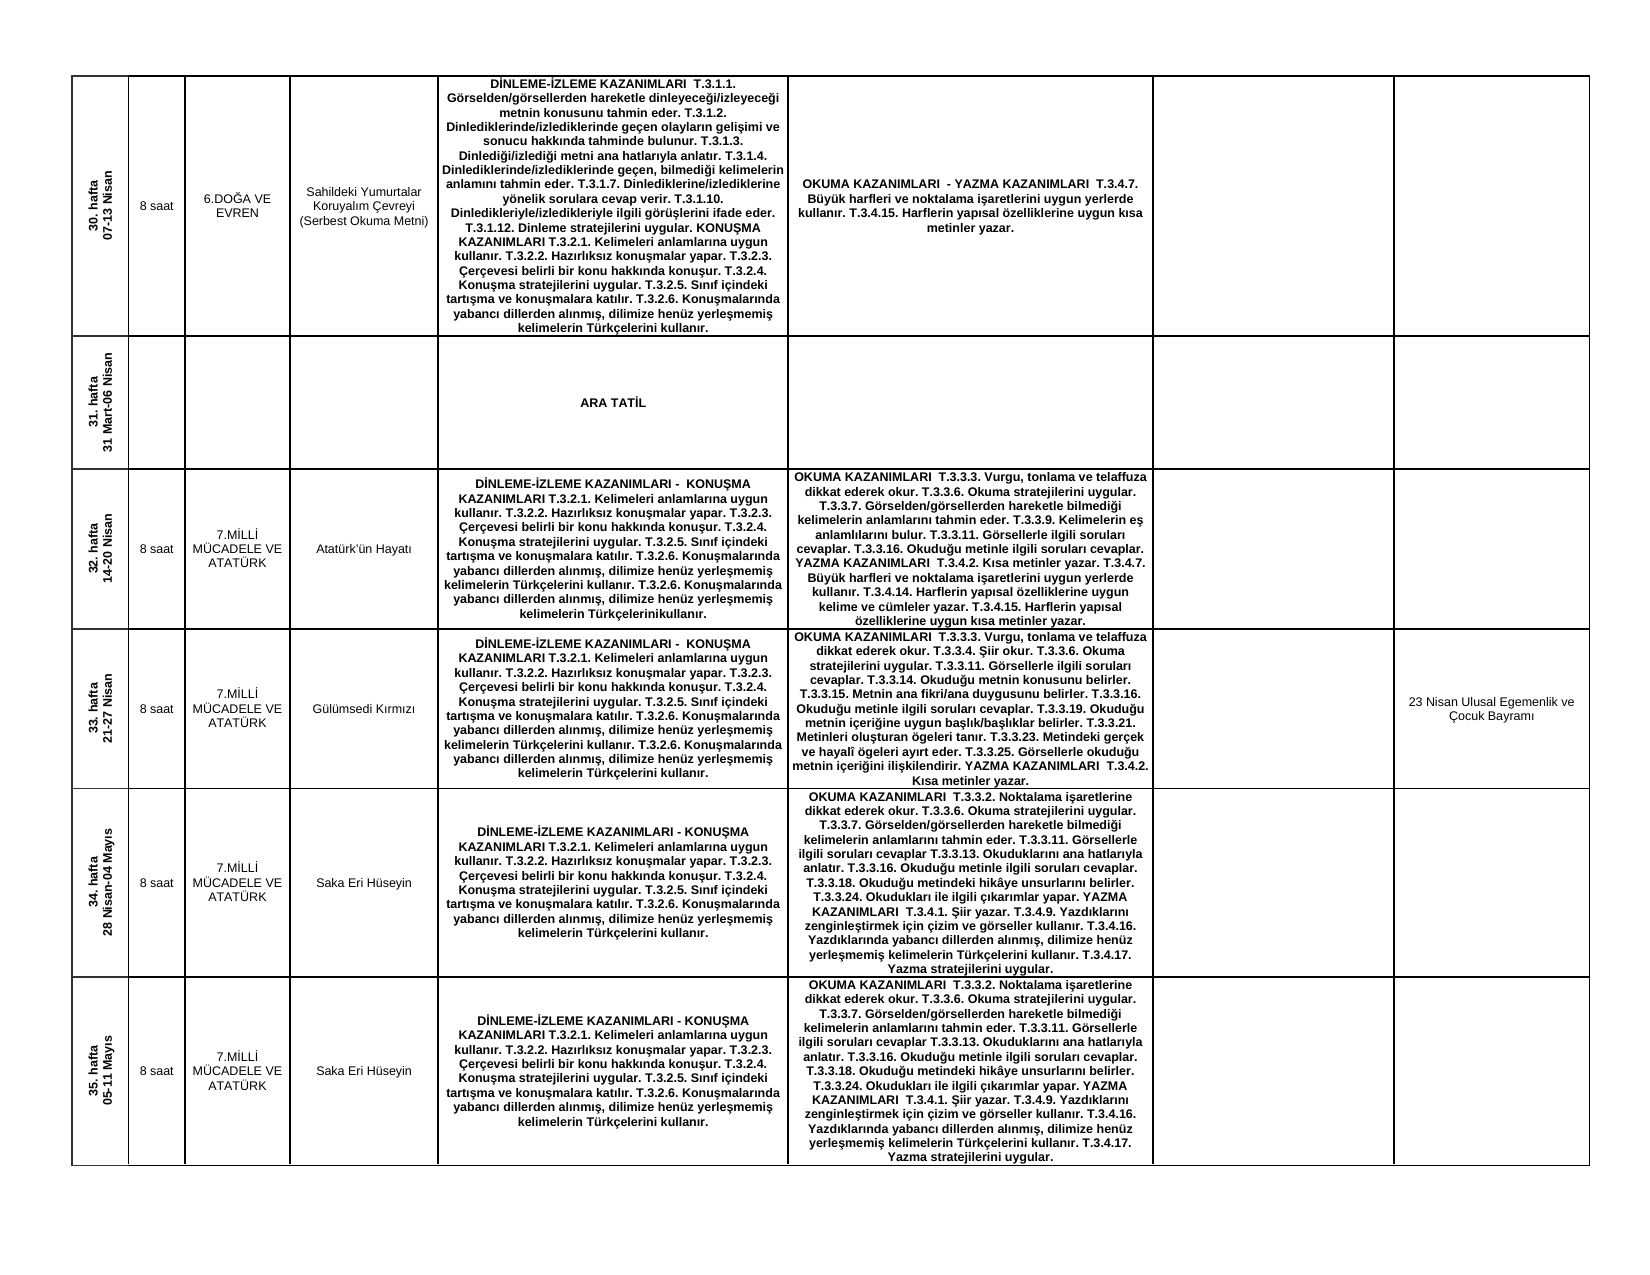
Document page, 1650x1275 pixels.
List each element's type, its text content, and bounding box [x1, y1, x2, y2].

table_cell [789, 337, 1152, 468]
table_cell Atatürk’ün Hayatı [291, 470, 437, 628]
table_cell Sahildeki Yumurtalar Koruyalım Çevreyi (Serbest Okuma Metni) [291, 77, 437, 335]
table_cell [1154, 470, 1393, 628]
table_cell 8 saat [129, 470, 184, 628]
table_cell 6.DOĞA VE EVREN [186, 77, 289, 335]
table_cell DİNLEME-İZLEME KAZANIMLARI T.3.1.1. Görselden/görsellerden hareketle dinleyeceği/izleyeceği metnin konusunu tahmin eder. T.3.1.2. Dinlediklerinde/izlediklerinde geçen olayların gelişimi ve sonucu hakkında tahminde bulunur. T.3.1.3. Dinlediği/izlediği metni ana hatlarıyla anlatır. T.3.1.4. Dinlediklerinde/izlediklerinde geçen, bilmediği kelimelerin anlamını tahmin eder. T.3.1.7. Dinlediklerine/izlediklerine yönelik sorulara cevap verir. T.3.1.10. Dinledikleriyle/izledikleriyle ilgili görüşlerini ifade eder. T.3.1.12. Dinleme stratejilerini uygular. KONUŞMA KAZANIMLARI T.3.2.1. Kelimeleri anlamlarına uygun kullanır. T.3.2.2. Hazırlıksız konuşmalar yapar. T.3.2.3. Çerçevesi belirli bir konu hakkında konuşur. T.3.2.4. Konuşma stratejilerini uygular. T.3.2.5. Sınıf içindeki tartışma ve konuşmalara katılır. T.3.2.6. Konuşmalarında yabancı dillerden alınmış, dilimize henüz yerleşmemiş kelimelerin Türkçelerini kullanır. [439, 77, 787, 335]
table_cell [1395, 978, 1589, 1164]
table_cell 7.MİLLİ MÜCADELE VE ATATÜRK [186, 978, 289, 1164]
table_cell OKUMA KAZANIMLARI - YAZMA KAZANIMLARI T.3.4.7. Büyük harfleri ve noktalama işaretlerini uygun yerlerde kullanır. T.3.4.15. Harflerin yapısal özelliklerine uygun kısa metinler yazar. [789, 77, 1152, 335]
table_cell OKUMA KAZANIMLARI T.3.3.3. Vurgu, tonlama ve telaffuza dikkat ederek okur. T.3.3.4. Şiir okur. T.3.3.6. Okuma stratejilerini uygular. T.3.3.11. Görsellerle ilgili soruları cevaplar. T.3.3.14. Okuduğu metnin konusunu belirler. T.3.3.15. Metnin ana fikri/ana duygusunu belirler. T.3.3.16. Okuduğu metinle ilgili soruları cevaplar. T.3.3.19. Okuduğu metnin içeriğine uygun başlık/başlıklar belirler. T.3.3.21. Metinleri oluşturan ögeleri tanır. T.3.3.23. Metindeki gerçek ve hayalî ögeleri ayırt eder. T.3.3.25. Görsellerle okuduğu metnin içeriğini ilişkilendirir. YAZMA KAZANIMLARI T.3.4.2. Kısa metinler yazar. [789, 630, 1152, 788]
table_cell [186, 337, 289, 468]
table_cell 23 Nisan Ulusal Egemenlik ve Çocuk Bayramı [1395, 630, 1589, 788]
table_cell 31. hafta 31 Mart-06 Nisan [73, 337, 128, 468]
table_cell [1154, 337, 1393, 468]
table_cell 30. hafta 07-13 Nisan [73, 77, 128, 335]
table_cell [1154, 77, 1393, 335]
table_cell 32. hafta 14-20 Nisan [73, 470, 128, 628]
table_cell Saka Eri Hüseyin [291, 978, 437, 1164]
table_cell OKUMA KAZANIMLARI T.3.3.2. Noktalama işaretlerine dikkat ederek okur. T.3.3.6. Okuma stratejilerini uygular. T.3.3.7. Görselden/görsellerden hareketle bilmediği kelimelerin anlamlarını tahmin eder. T.3.3.11. Görsellerle ilgili soruları cevaplar T.3.3.13. Okuduklarını ana hatlarıyla anlatır. T.3.3.16. Okuduğu metinle ilgili soruları cevaplar. T.3.3.18. Okuduğu metindeki hikâye unsurlarını belirler. T.3.3.24. Okudukları ile ilgili çıkarımlar yapar. YAZMA KAZANIMLARI T.3.4.1. Şiir yazar. T.3.4.9. Yazdıklarını zenginleştirmek için çizim ve görseller kullanır. T.3.4.16. Yazdıklarında yabancı dillerden alınmış, dilimize henüz yerleşmemiş kelimelerin Türkçelerini kullanır. T.3.4.17. Yazma stratejilerini uygular. [789, 789, 1152, 976]
table_cell Gülümsedi Kırmızı [291, 630, 437, 788]
table_cell [291, 337, 437, 468]
table_cell 34. hafta 28 Nisan-04 Mayıs [73, 789, 128, 976]
table_cell 8 saat [129, 978, 184, 1164]
table_cell 7.MİLLİ MÜCADELE VE ATATÜRK [186, 789, 289, 976]
table_cell DİNLEME-İZLEME KAZANIMLARI - KONUŞMA KAZANIMLARI T.3.2.1. Kelimeleri anlamlarına uygun kullanır. T.3.2.2. Hazırlıksız konuşmalar yapar. T.3.2.3. Çerçevesi belirli bir konu hakkında konuşur. T.3.2.4. Konuşma stratejilerini uygular. T.3.2.5. Sınıf içindeki tartışma ve konuşmalara katılır. T.3.2.6. Konuşmalarında yabancı dillerden alınmış, dilimize henüz yerleşmemiş kelimelerin Türkçelerini kullanır. T.3.2.6. Konuşmalarında yabancı dillerden alınmış, dilimize henüz yerleşmemiş kelimelerin Türkçelerinikullanır. [439, 470, 787, 628]
table_cell [1395, 337, 1589, 468]
table_cell 35. hafta 05-11 Mayıs [73, 978, 128, 1164]
table_cell [1395, 77, 1589, 335]
table_cell 7.MİLLİ MÜCADELE VE ATATÜRK [186, 470, 289, 628]
table_cell Saka Eri Hüseyin [291, 789, 437, 976]
table_cell OKUMA KAZANIMLARI T.3.3.2. Noktalama işaretlerine dikkat ederek okur. T.3.3.6. Okuma stratejilerini uygular. T.3.3.7. Görselden/görsellerden hareketle bilmediği kelimelerin anlamlarını tahmin eder. T.3.3.11. Görsellerle ilgili soruları cevaplar T.3.3.13. Okuduklarını ana hatlarıyla anlatır. T.3.3.16. Okuduğu metinle ilgili soruları cevaplar. T.3.3.18. Okuduğu metindeki hikâye unsurlarını belirler. T.3.3.24. Okudukları ile ilgili çıkarımlar yapar. YAZMA KAZANIMLARI T.3.4.1. Şiir yazar. T.3.4.9. Yazdıklarını zenginleştirmek için çizim ve görseller kullanır. T.3.4.16. Yazdıklarında yabancı dillerden alınmış, dilimize henüz yerleşmemiş kelimelerin Türkçelerini kullanır. T.3.4.17. Yazma stratejilerini uygular. [789, 978, 1152, 1164]
table_cell 8 saat [129, 77, 184, 335]
table_cell 33. hafta 21-27 Nisan [73, 630, 128, 788]
table_cell 7.MİLLİ MÜCADELE VE ATATÜRK [186, 630, 289, 788]
table_cell OKUMA KAZANIMLARI T.3.3.3. Vurgu, tonlama ve telaffuza dikkat ederek okur. T.3.3.6. Okuma stratejilerini uygular. T.3.3.7. Görselden/görsellerden hareketle bilmediği kelimelerin anlamlarını tahmin eder. T.3.3.9. Kelimelerin eş anlamlılarını bulur. T.3.3.11. Görsellerle ilgili soruları cevaplar. T.3.3.16. Okuduğu metinle ilgili soruları cevaplar. YAZMA KAZANIMLARI T.3.4.2. Kısa metinler yazar. T.3.4.7. Büyük harfleri ve noktalama işaretlerini uygun yerlerde kullanır. T.3.4.14. Harflerin yapısal özelliklerine uygun kelime ve cümleler yazar. T.3.4.15. Harflerin yapısal özelliklerine uygun kısa metinler yazar. [789, 470, 1152, 628]
table_cell [1154, 978, 1393, 1164]
table_cell DİNLEME-İZLEME KAZANIMLARI - KONUŞMA KAZANIMLARI T.3.2.1. Kelimeleri anlamlarına uygun kullanır. T.3.2.2. Hazırlıksız konuşmalar yapar. T.3.2.3. Çerçevesi belirli bir konu hakkında konuşur. T.3.2.4. Konuşma stratejilerini uygular. T.3.2.5. Sınıf içindeki tartışma ve konuşmalara katılır. T.3.2.6. Konuşmalarında yabancı dillerden alınmış, dilimize henüz yerleşmemiş kelimelerin Türkçelerini kullanır. T.3.2.6. Konuşmalarında yabancı dillerden alınmış, dilimize henüz yerleşmemiş kelimelerin Türkçelerini kullanır. [439, 630, 787, 788]
table_cell [1154, 630, 1393, 788]
table_cell [1395, 789, 1589, 976]
table_cell 8 saat [129, 630, 184, 788]
table_cell [1154, 789, 1393, 976]
table_cell [129, 337, 184, 468]
table_cell 8 saat [129, 789, 184, 976]
table_cell ARA TATİL [439, 337, 787, 468]
table_cell [1395, 470, 1589, 628]
